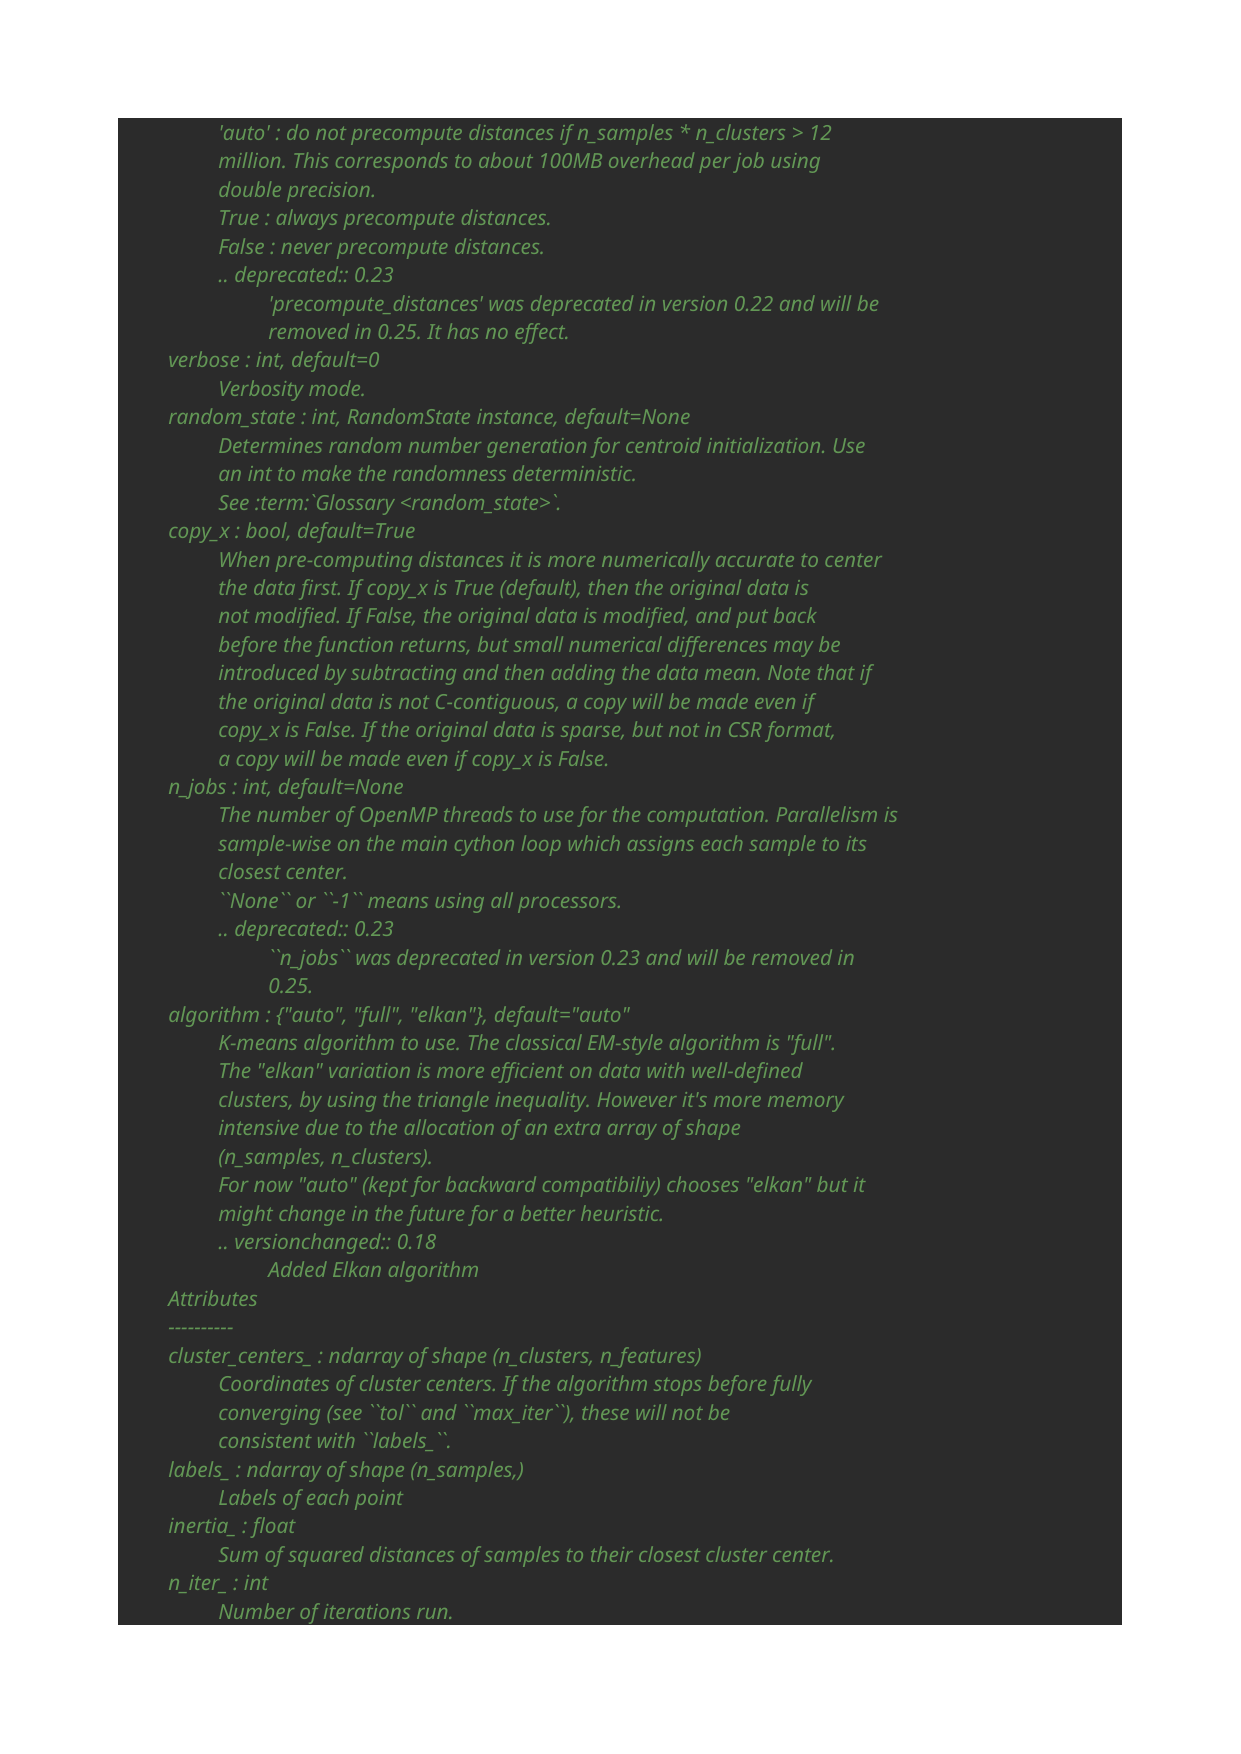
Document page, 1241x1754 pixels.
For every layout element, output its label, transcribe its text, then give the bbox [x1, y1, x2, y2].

text See :term:`Glossary <random_state>`. [118, 488, 1122, 516]
text 'auto' : do not precompute distances if n_samples * n_clusters > 12 [118, 118, 1122, 147]
text sample-wise on the main cython loop which assigns each sample to its [118, 829, 1122, 857]
text Sum of squared distances of samples to their closest cluster center. [118, 1540, 1122, 1568]
text .. deprecated:: 0.23 [118, 260, 1122, 289]
text Number of iterations run. [118, 1597, 1122, 1625]
text before the function returns, but small numerical differences may be [118, 630, 1122, 658]
text For now "auto" (kept for backward compatibiliy) chooses "elkan" but it [118, 1170, 1122, 1199]
text (n_samples, n_clusters). [118, 1142, 1122, 1170]
text clusters, by using the triangle inequality. However it's more memory [118, 1085, 1122, 1113]
text .. versionchanged:: 0.18 [118, 1227, 1122, 1256]
text ---------- [118, 1312, 1122, 1341]
text False : never precompute distances. [118, 232, 1122, 260]
text Verbosity mode. [118, 374, 1122, 402]
text not modified. If False, the original data is modified, and put back [118, 602, 1122, 630]
text 0.25. [118, 971, 1122, 1000]
text Determines random number generation for centroid initialization. Use [118, 431, 1122, 459]
text When pre-computing distances it is more numerically accurate to center [118, 545, 1122, 573]
text n_jobs : int, default=None [118, 772, 1122, 801]
text K-means algorithm to use. The classical EM-style algorithm is "full". [118, 1028, 1122, 1057]
text the data first. If copy_x is True (default), then the original data is [118, 573, 1122, 602]
text The number of OpenMP threads to use for the computation. Parallelism is [118, 801, 1122, 829]
text double precision. [118, 175, 1122, 203]
text inertia_ : float [118, 1512, 1122, 1540]
text an int to make the randomness deterministic. [118, 459, 1122, 488]
text a copy will be made even if copy_x is False. [118, 744, 1122, 772]
text intensive due to the allocation of an extra array of shape [118, 1113, 1122, 1142]
text Added Elkan algorithm [118, 1256, 1122, 1284]
text random_state : int, RandomState instance, default=None [118, 402, 1122, 431]
text algorithm : {"auto", "full", "elkan"}, default="auto" [118, 1000, 1122, 1028]
text Coordinates of cluster centers. If the algorithm stops before fully [118, 1369, 1122, 1398]
text True : always precompute distances. [118, 203, 1122, 232]
text ``n_jobs`` was deprecated in version 0.23 and will be removed in [118, 943, 1122, 971]
text converging (see ``tol`` and ``max_iter``), these will not be [118, 1398, 1122, 1426]
text 'precompute_distances' was deprecated in version 0.22 and will be [118, 289, 1122, 317]
text ``None`` or ``-1`` means using all processors. [118, 886, 1122, 914]
text .. deprecated:: 0.23 [118, 914, 1122, 943]
text removed in 0.25. It has no effect. [118, 317, 1122, 346]
text million. This corresponds to about 100MB overhead per job using [118, 147, 1122, 175]
text copy_x : bool, default=True [118, 516, 1122, 545]
text introduced by subtracting and then adding the data mean. Note that if [118, 658, 1122, 687]
text Labels of each point [118, 1483, 1122, 1512]
text cluster_centers_ : ndarray of shape (n_clusters, n_features) [118, 1341, 1122, 1369]
text might change in the future for a better heuristic. [118, 1199, 1122, 1227]
text verbose : int, default=0 [118, 346, 1122, 374]
text consistent with ``labels_``. [118, 1426, 1122, 1455]
text The "elkan" variation is more efficient on data with well-defined [118, 1057, 1122, 1085]
text closest center. [118, 857, 1122, 886]
text copy_x is False. If the original data is sparse, but not in CSR format, [118, 715, 1122, 744]
text the original data is not C-contiguous, a copy will be made even if [118, 687, 1122, 715]
text Attributes [118, 1284, 1122, 1312]
text labels_ : ndarray of shape (n_samples,) [118, 1455, 1122, 1483]
text n_iter_ : int [118, 1568, 1122, 1597]
